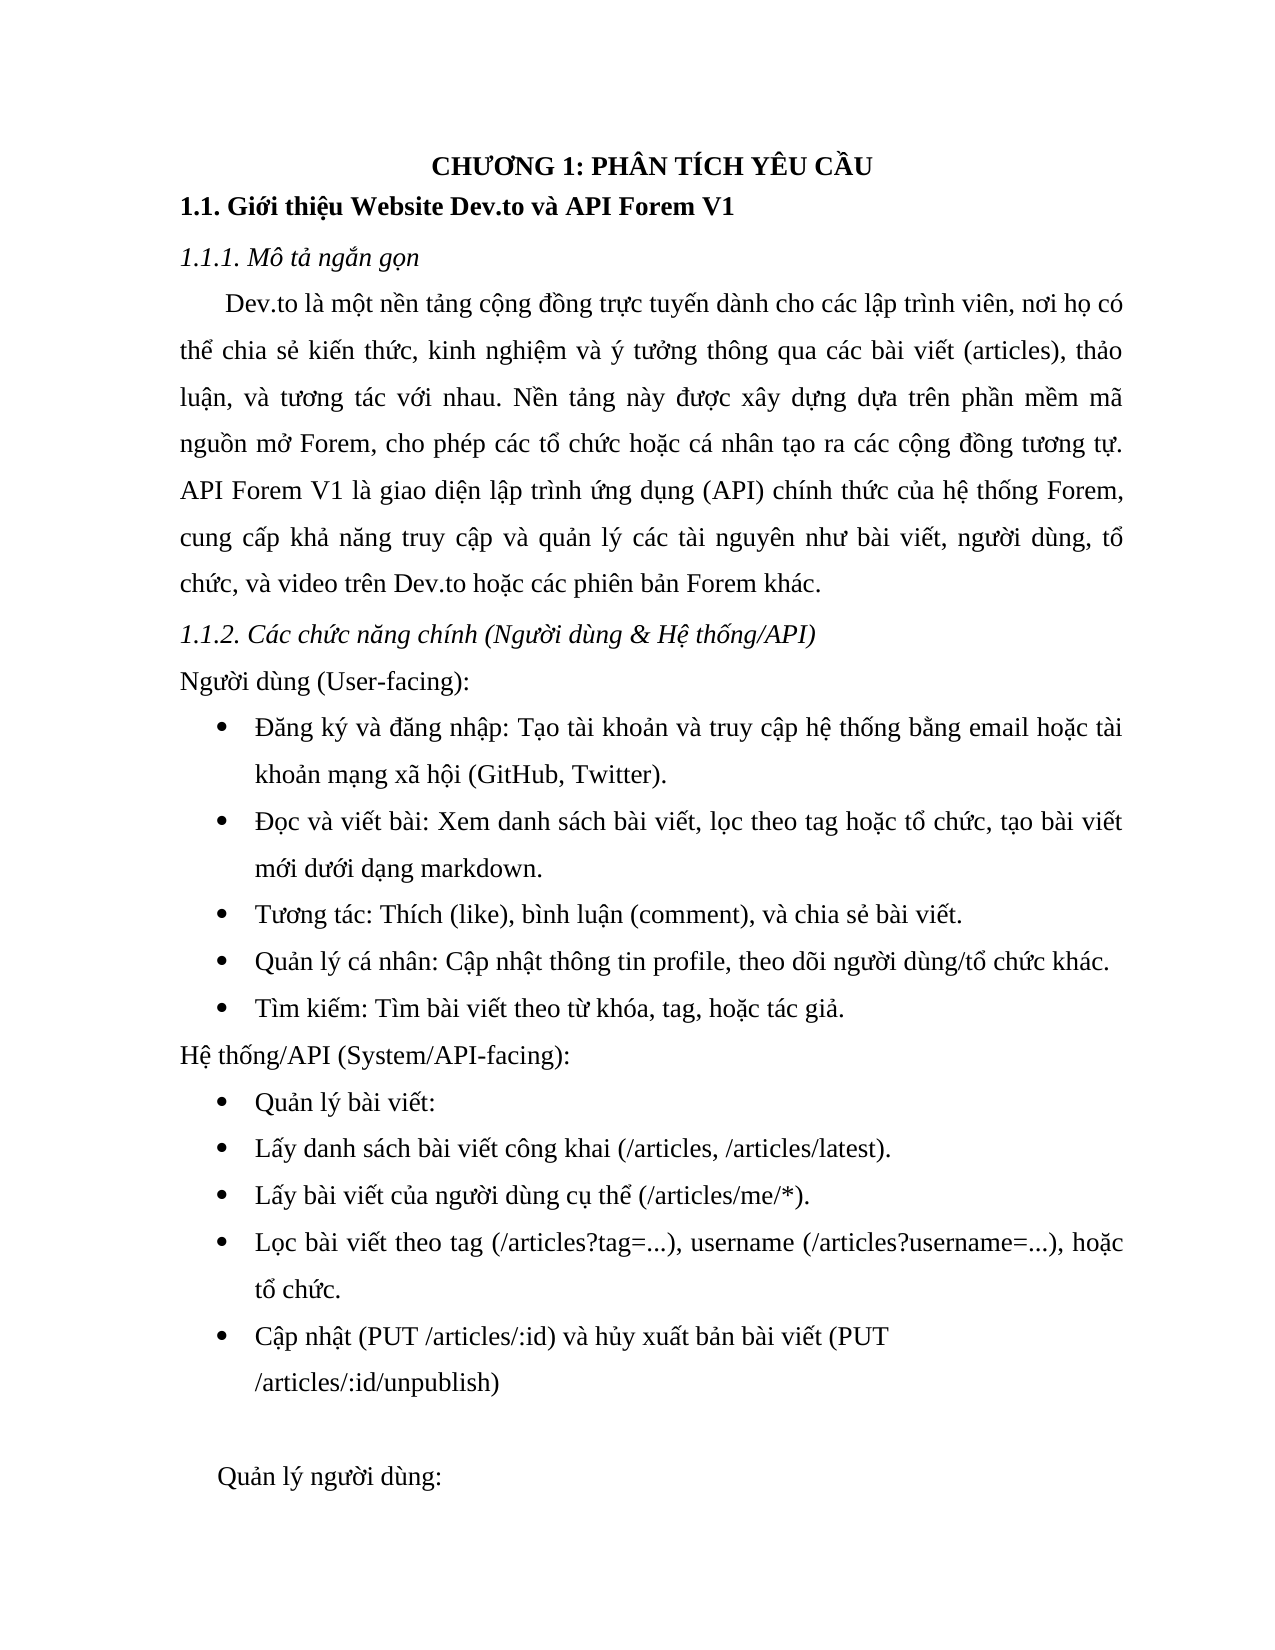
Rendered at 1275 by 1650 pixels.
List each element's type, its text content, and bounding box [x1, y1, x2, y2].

list Cập nhật (PUT /articles/:id) và hủy xuất bản bài viết (PUT /articles/:id/unpublish) [217, 1320, 1125, 1398]
subtitle CHƯƠNG 1: PHÂN TÍCH YÊU CẦU [179, 150, 1125, 181]
list Lọc bài viết theo tag (/articles?tag=...), username (/articles?username=...), hoặc tổ chức. [217, 1226, 1125, 1304]
list Đăng ký và đăng nhập: Tạo tài khoản và truy cập hệ thống bằng email hoặc tài khoản mạng xã hội (GitHub, Twitter). [217, 712, 1125, 789]
list Tìm kiếm: Tìm bài viết theo từ khóa, tag, hoặc tác giả. [217, 992, 1125, 1023]
list Tương tác: Thích (like), bình luận (comment), và chia sẻ bài viết. [217, 898, 1125, 930]
text Dev.to là một nền tảng cộng đồng trực tuyến dành cho các lập trình viên, nơi họ có thể chia sẻ kiến thức, kinh nghiệm và ý tưởng thông qua các bài viết (articles), thảo luận, và tương tác với nhau. Nền tảng này được xây dựng dựa trên phần mềm mã nguồn mở Forem, cho phép các tổ chức hoặc cá nhân tạo ra các cộng đồng tương tự. API Forem V1 là giao diện lập trình ứng dụng (API) chính thức của hệ thống Forem, cung cấp khả năng truy cập và quản lý các tài nguyên như bài viết, người dùng, tổ chức, và video trên Dev.to hoặc các phiên bản Forem khác. [179, 287, 1125, 598]
subtitle 1.1.1. Mô tả ngắn gọn [179, 241, 1125, 272]
list Quản lý cá nhân: Cập nhật thông tin profile, theo dõi người dùng/tổ chức khác. [217, 945, 1125, 977]
subtitle 1.1.2. Các chức năng chính (Người dùng & Hệ thống/API) [179, 618, 1125, 649]
list Quản lý bài viết: [217, 1086, 1125, 1117]
list Lấy bài viết của người dùng cụ thể (/articles/me/*). [217, 1179, 1125, 1211]
text Hệ thống/API (System/API-facing): [179, 1039, 1125, 1070]
subtitle 1.1. Giới thiệu Website Dev.to và API Forem V1 [179, 190, 1125, 221]
list Đọc và viết bài: Xem danh sách bài viết, lọc theo tag hoặc tổ chức, tạo bài viết mới dưới dạng markdown. [217, 805, 1125, 883]
list Lấy danh sách bài viết công khai (/articles, /articles/latest). [217, 1133, 1125, 1164]
text Quản lý người dùng: [217, 1460, 1125, 1491]
text Người dùng (User-facing): [179, 665, 1125, 696]
